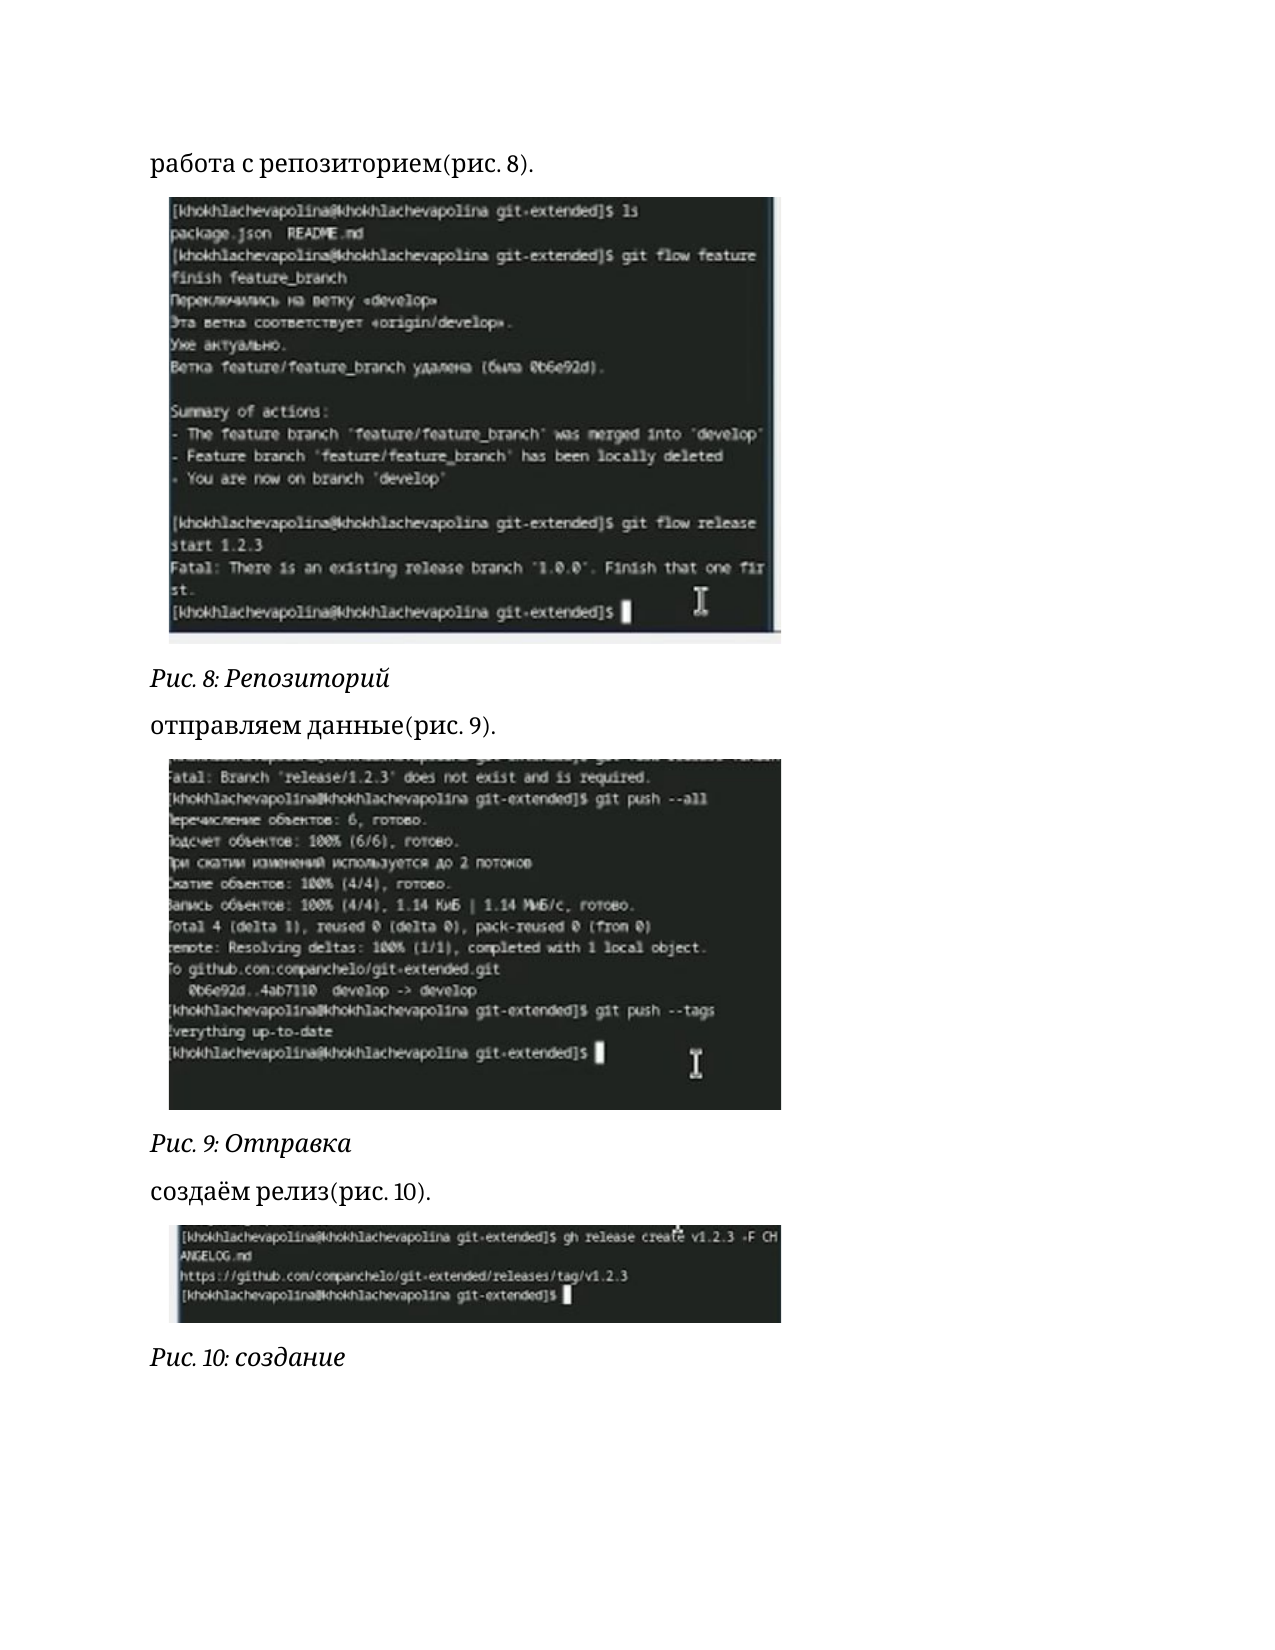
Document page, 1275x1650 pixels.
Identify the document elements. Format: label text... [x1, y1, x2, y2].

text Рис. 9: Отправка [150, 1130, 1125, 1159]
text отправляем данные(рис. 9). [150, 712, 1125, 741]
text Рис. 10: создание [150, 1343, 1125, 1372]
picture [168, 197, 782, 644]
text работа с репозиторием(рис. 8). [150, 150, 1125, 179]
text создаём релиз(рис. 10). [150, 1178, 1125, 1206]
picture [168, 1225, 782, 1323]
picture [168, 759, 782, 1110]
text Рис. 8: Репозиторий [150, 664, 1125, 693]
